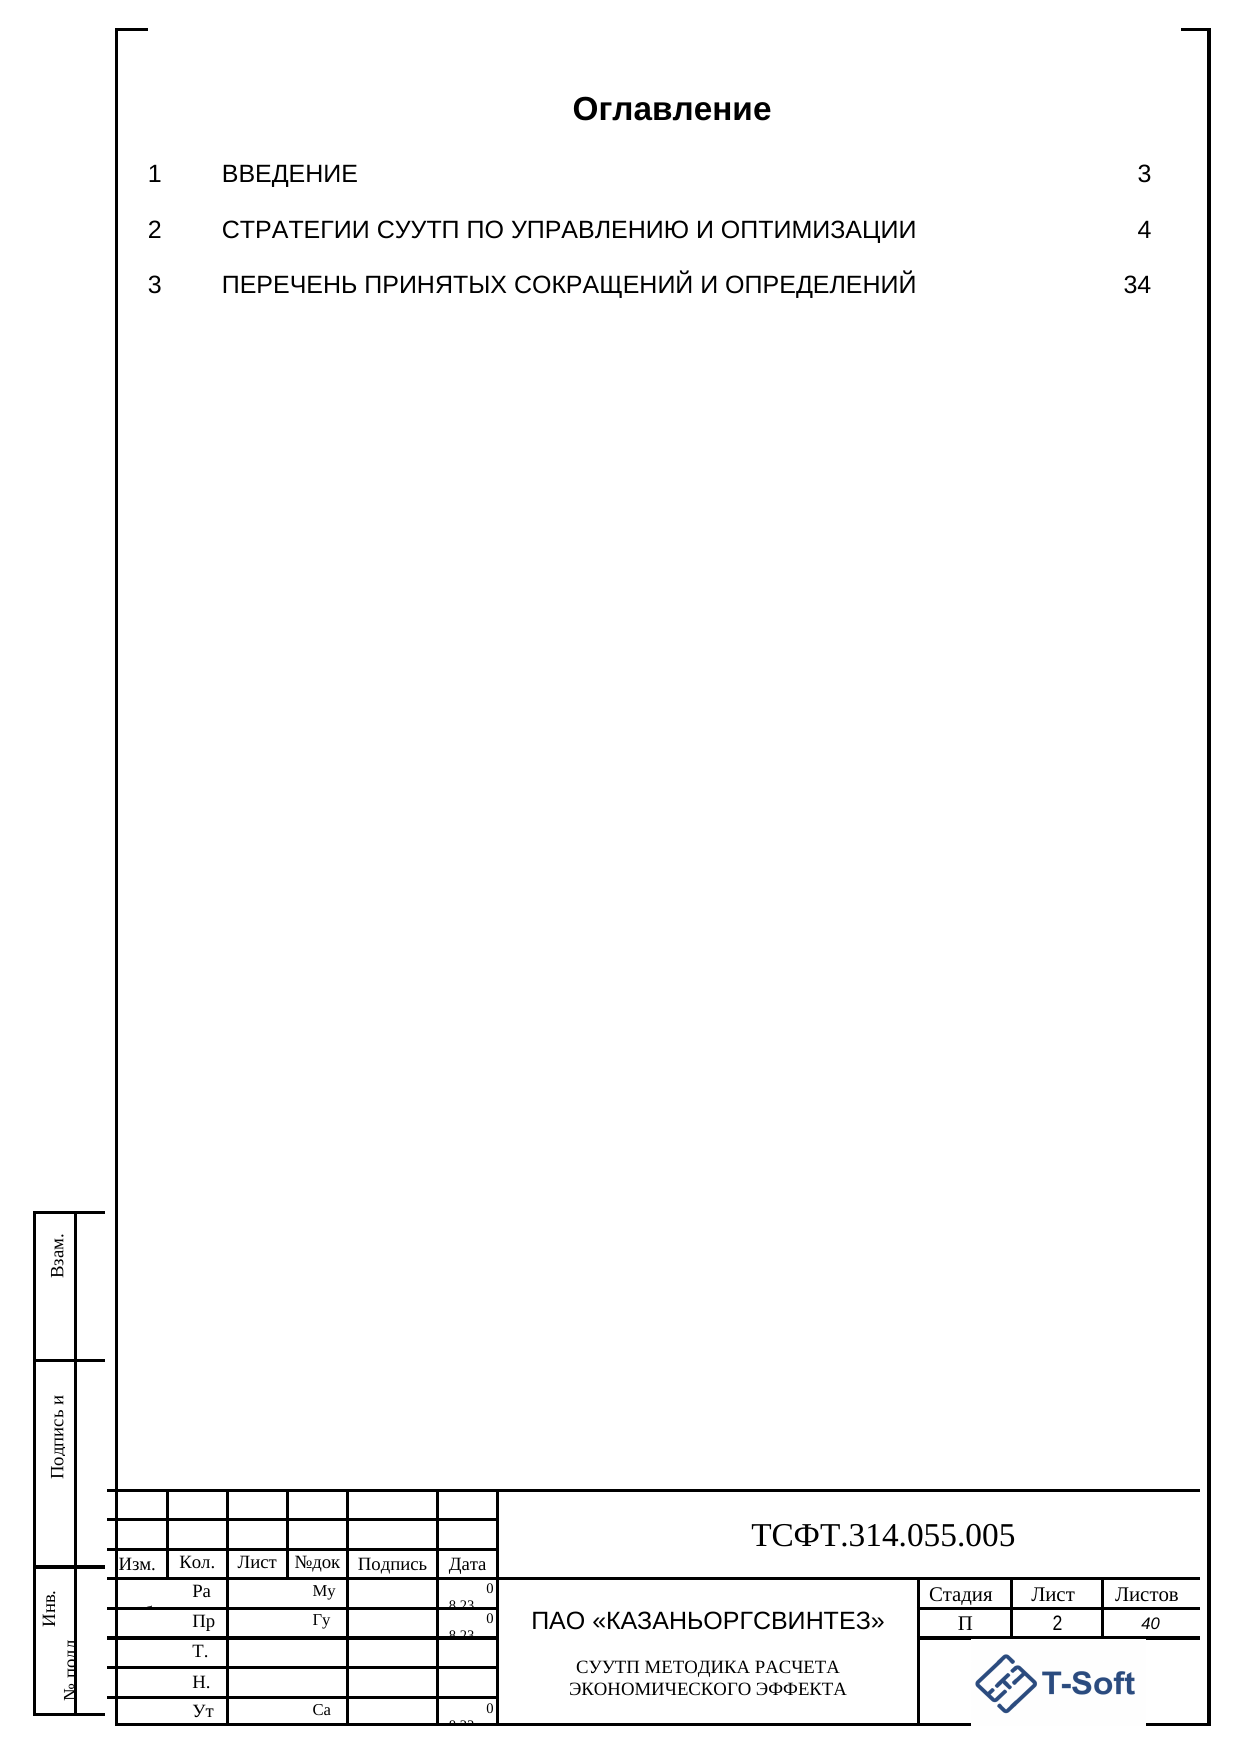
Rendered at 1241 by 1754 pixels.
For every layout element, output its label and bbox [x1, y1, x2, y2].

picture [971, 1639, 1146, 1726]
